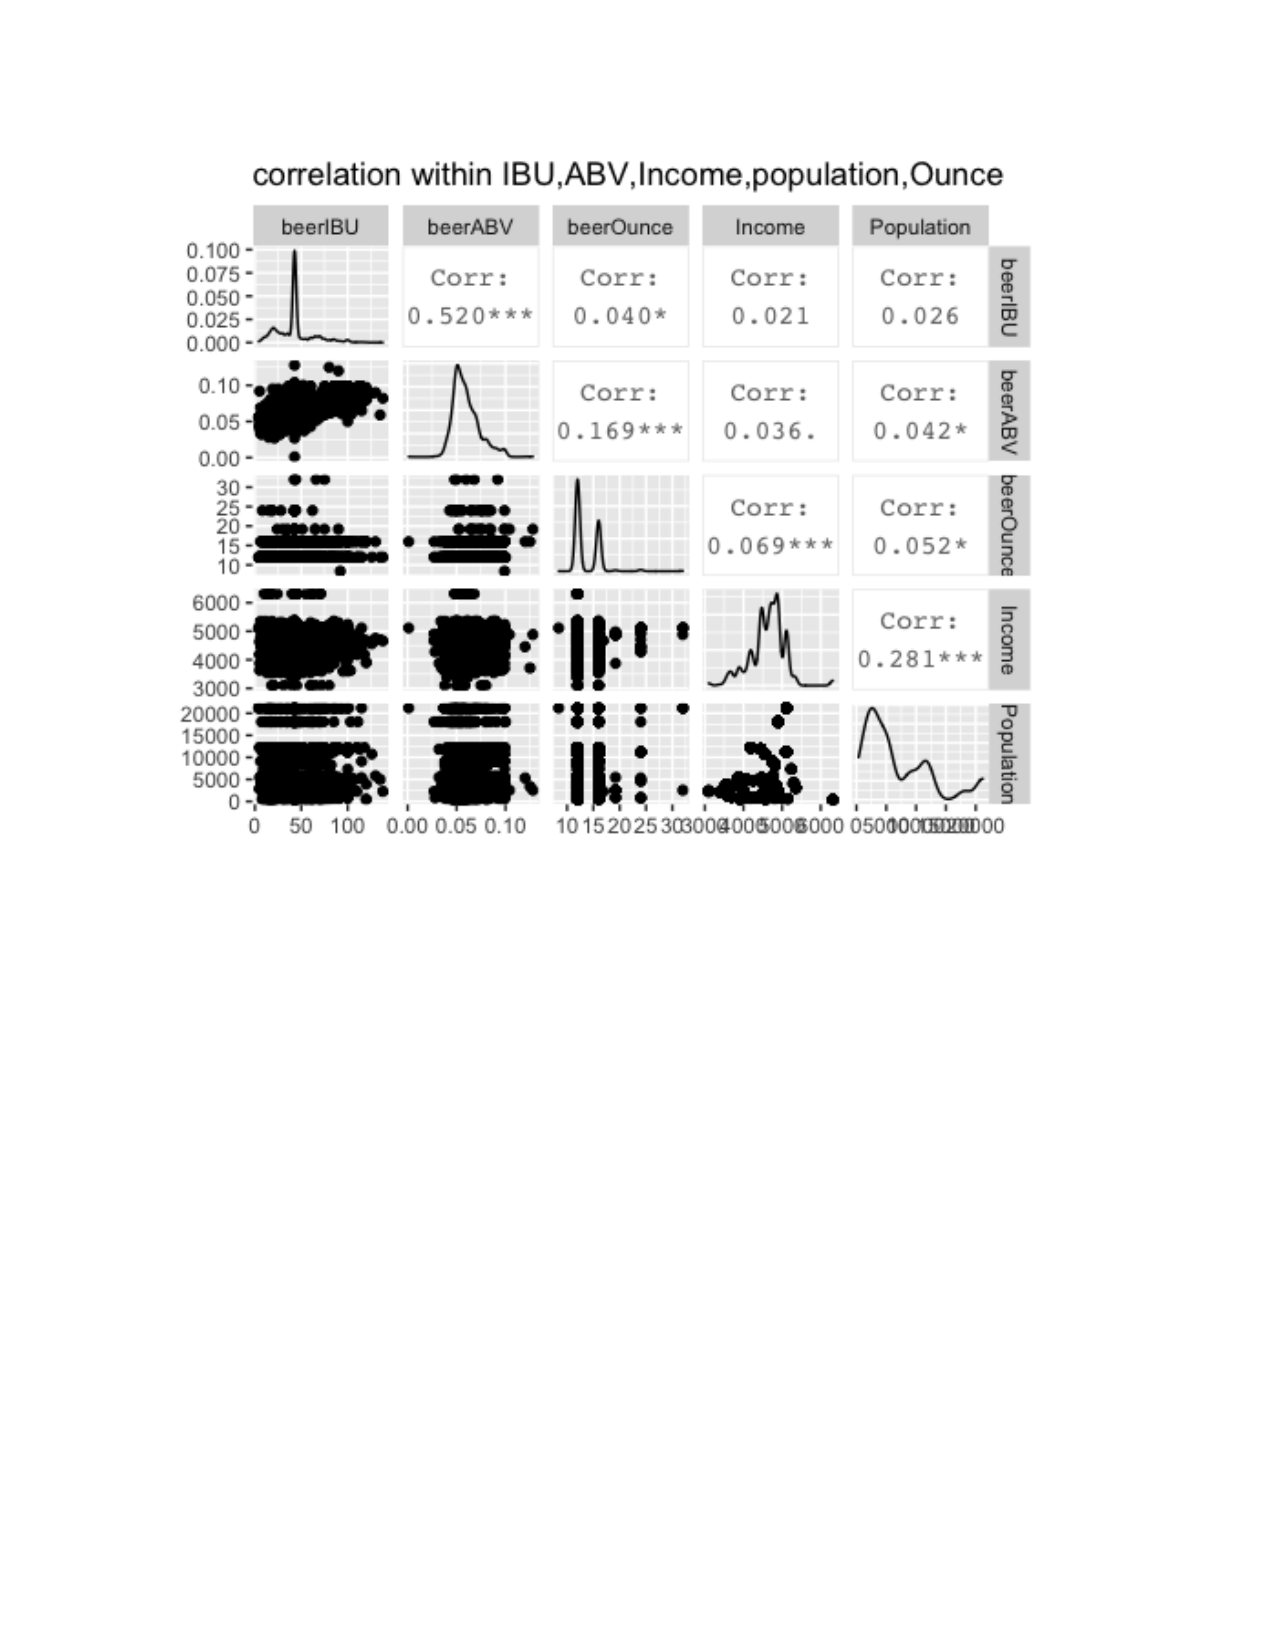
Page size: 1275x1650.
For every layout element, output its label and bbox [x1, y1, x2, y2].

picture [168, 150, 1044, 850]
